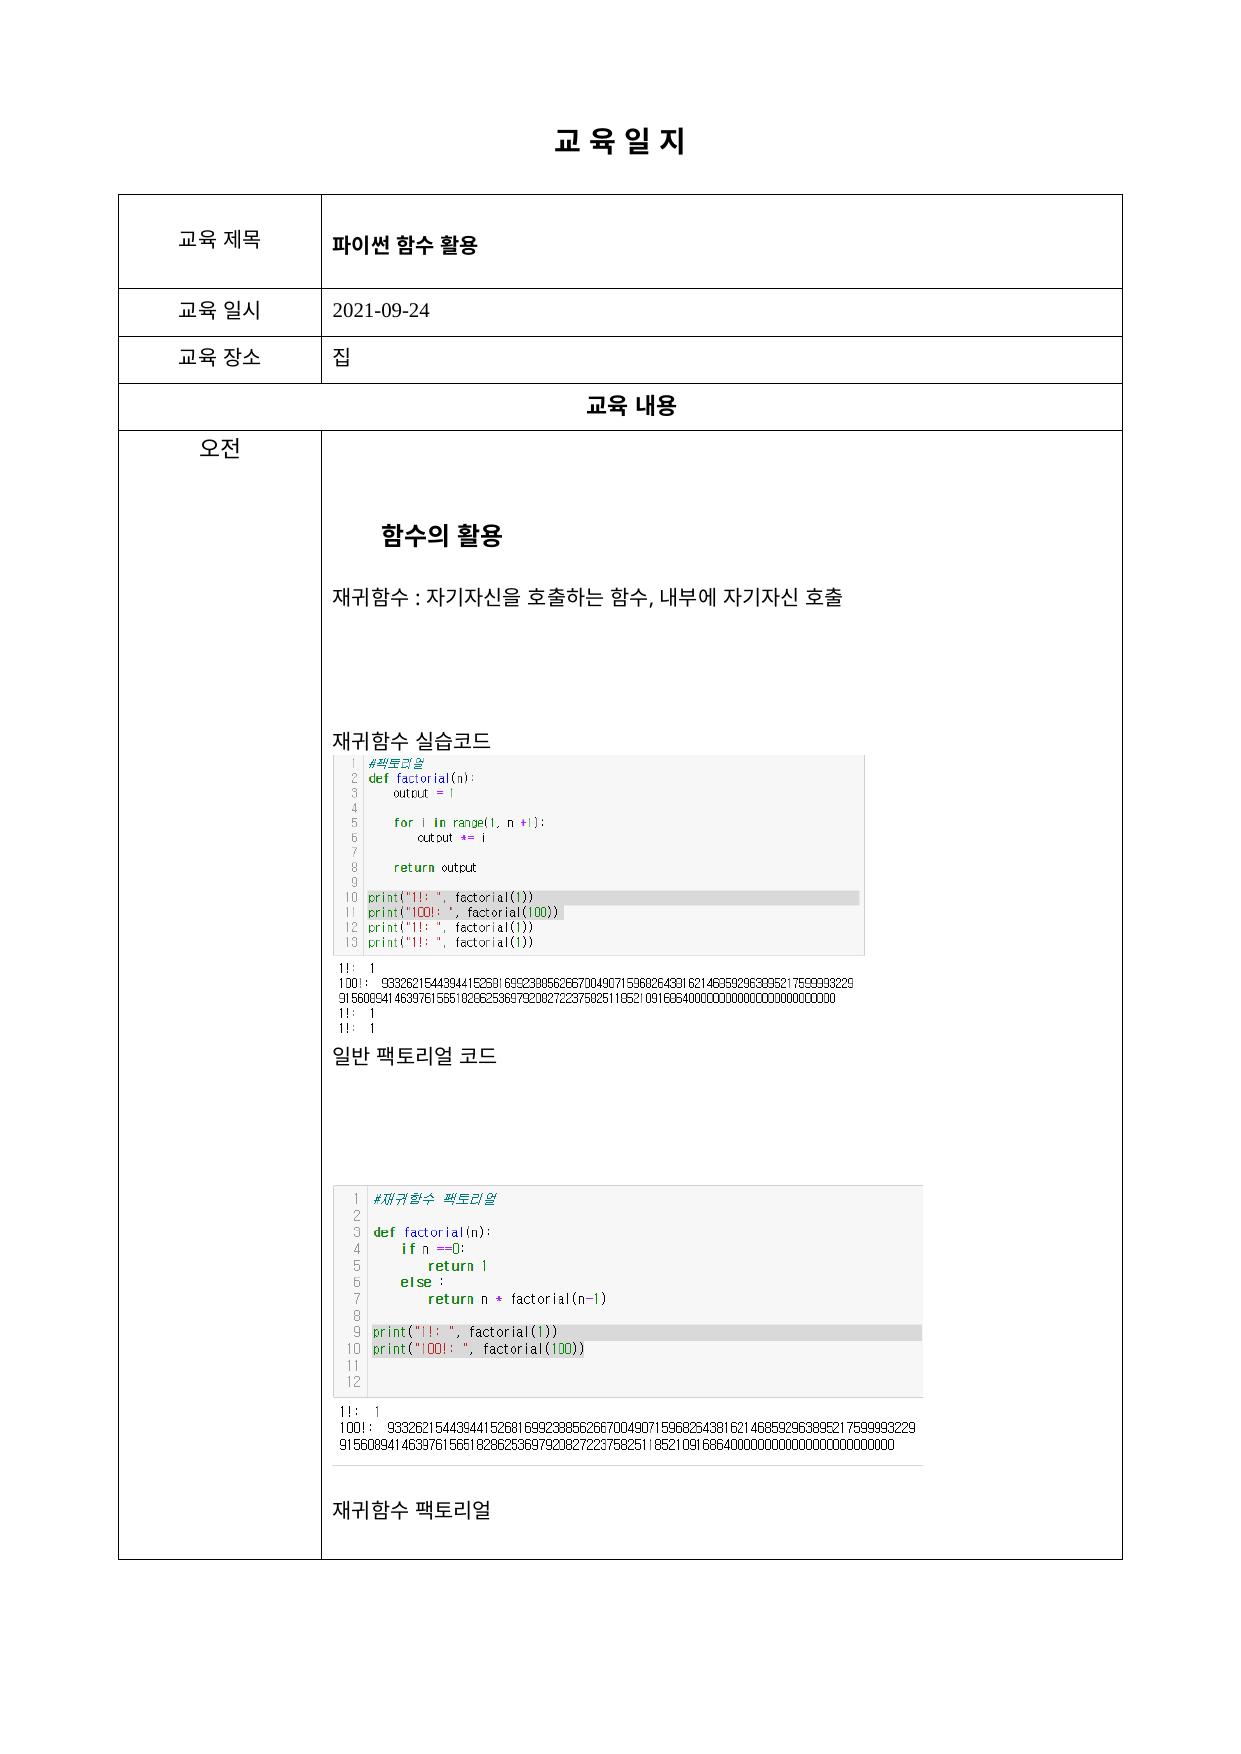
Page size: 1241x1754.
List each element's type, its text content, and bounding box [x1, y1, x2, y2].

table_header 교육 제목 [119, 195, 321, 288]
table_cell 오전 [119, 431, 321, 1559]
table_header 파이썬 함수 활용 [322, 195, 1122, 288]
table_cell 집 [322, 337, 1122, 383]
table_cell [322, 431, 1122, 1559]
table_cell 2021-09-24 [322, 289, 1122, 336]
table_cell 교육 내용 [119, 384, 1122, 430]
picture [332, 755, 867, 1041]
table_cell 교육 일시 [119, 289, 321, 336]
table_cell 교육 장소 [119, 337, 321, 383]
picture [332, 1184, 924, 1466]
